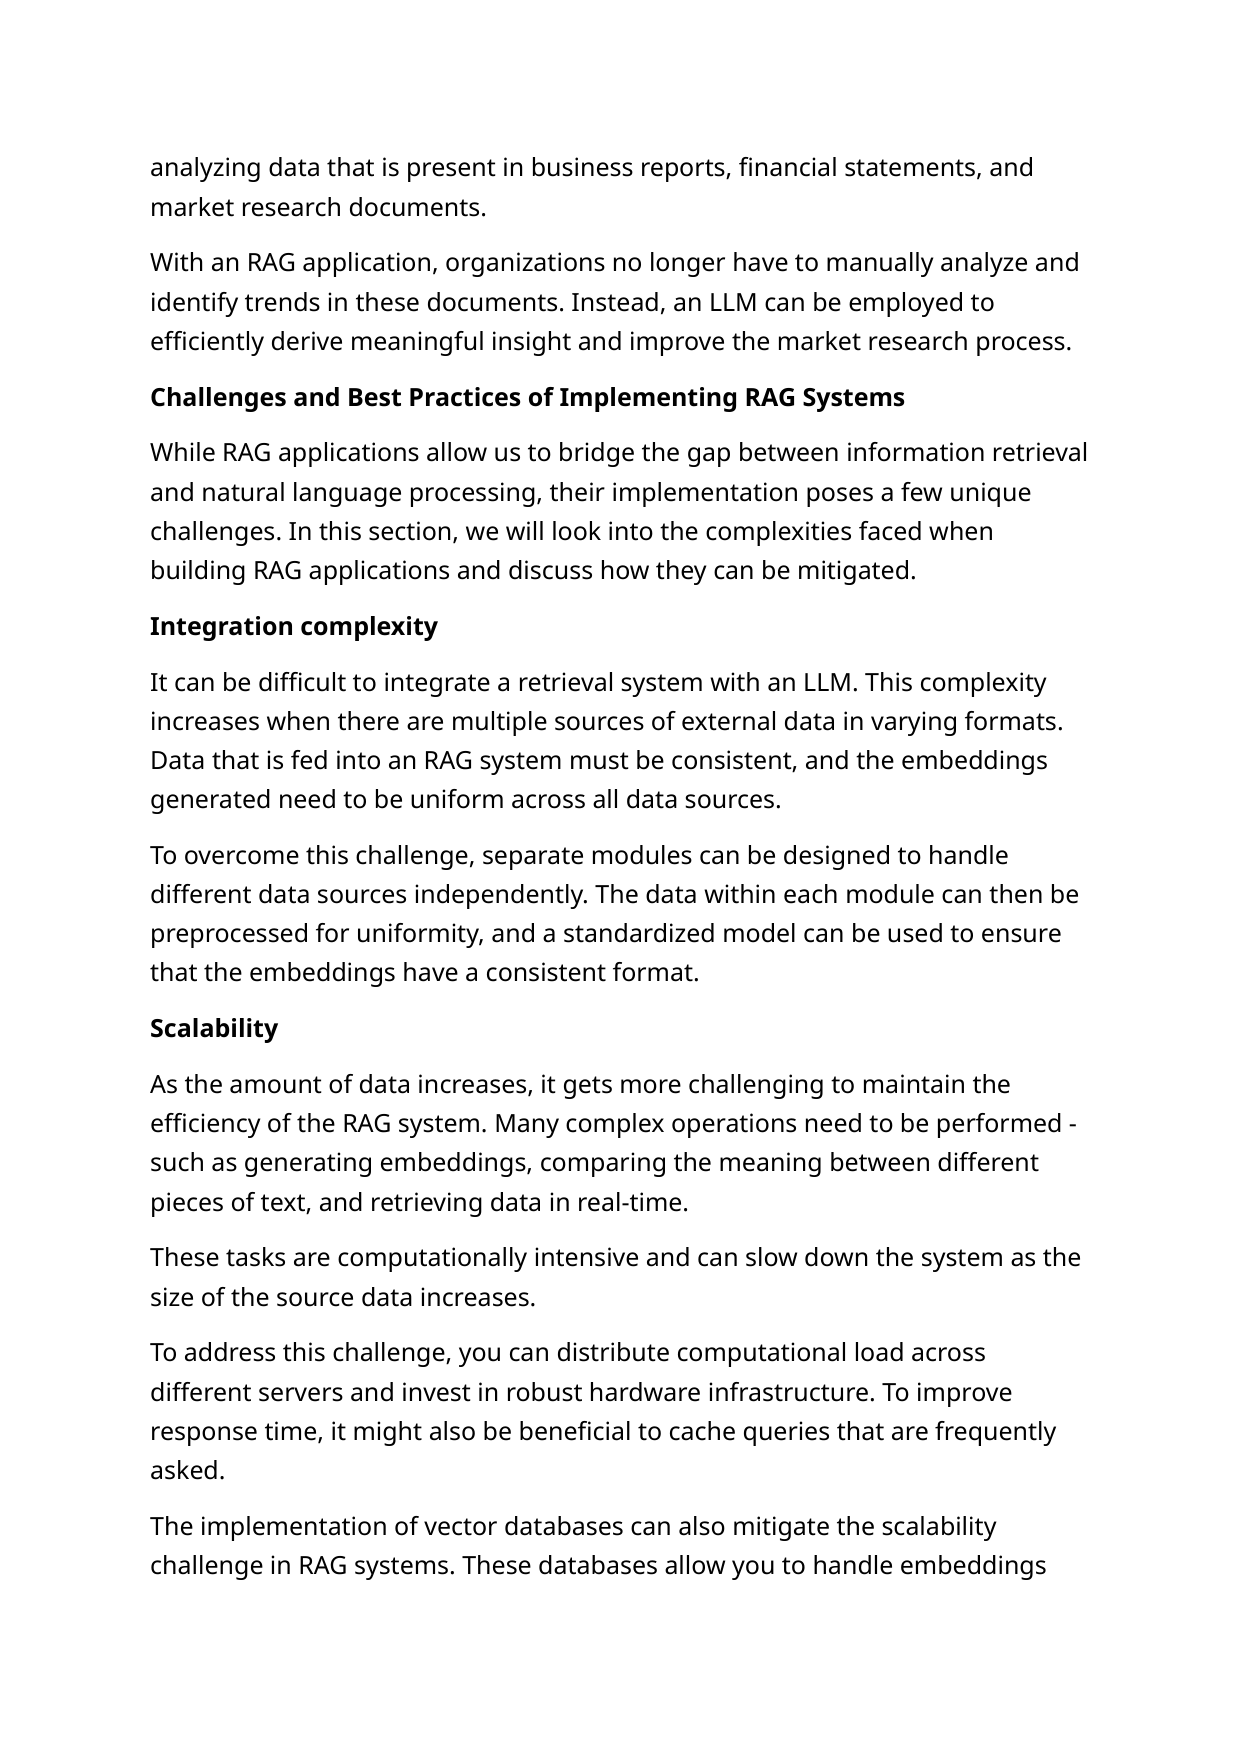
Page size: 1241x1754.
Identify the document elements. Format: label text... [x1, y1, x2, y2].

text With an RAG application, organizations no longer have to manually analyze and identify trends in these documents. Instead, an LLM can be employed to efficiently derive meaningful insight and improve the market research process. [150, 245, 1090, 357]
text To overcome this challenge, separate modules can be designed to handle different data sources independently. The data within each module can then be preprocessed for uniformity, and a standardized model can be used to ensure that the embeddings have a consistent format. [150, 837, 1090, 989]
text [150, 150, 1090, 223]
text Scalability [150, 1011, 1090, 1045]
text Integration complexity [150, 608, 1090, 642]
text It can be difficult to integrate a retrieval system with an LLM. This complexity increases when there are multiple sources of external data in varying formats. Data that is fed into an RAG system must be consistent, and the embeddings generated need to be uniform across all data sources. [150, 664, 1090, 816]
text As the amount of data increases, it gets more challenging to maintain the efficiency of the RAG system. Many complex operations need to be performed - such as generating embeddings, comparing the meaning between different pieces of text, and retrieving data in real-time. [150, 1067, 1090, 1218]
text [150, 1508, 1090, 1582]
text These tasks are computationally intensive and can slow down the system as the size of the source data increases. [150, 1240, 1090, 1313]
text Challenges and Best Practices of Implementing RAG Systems [150, 379, 1090, 413]
text To address this challenge, you can distribute computational load across different servers and invest in robust hardware infrastructure. To improve response time, it might also be beneficial to cache queries that are frequently asked. [150, 1335, 1090, 1487]
text While RAG applications allow us to bridge the gap between information retrieval and natural language processing, their implementation poses a few unique challenges. In this section, we will look into the complexities faced when building RAG applications and discuss how they can be mitigated. [150, 435, 1090, 587]
